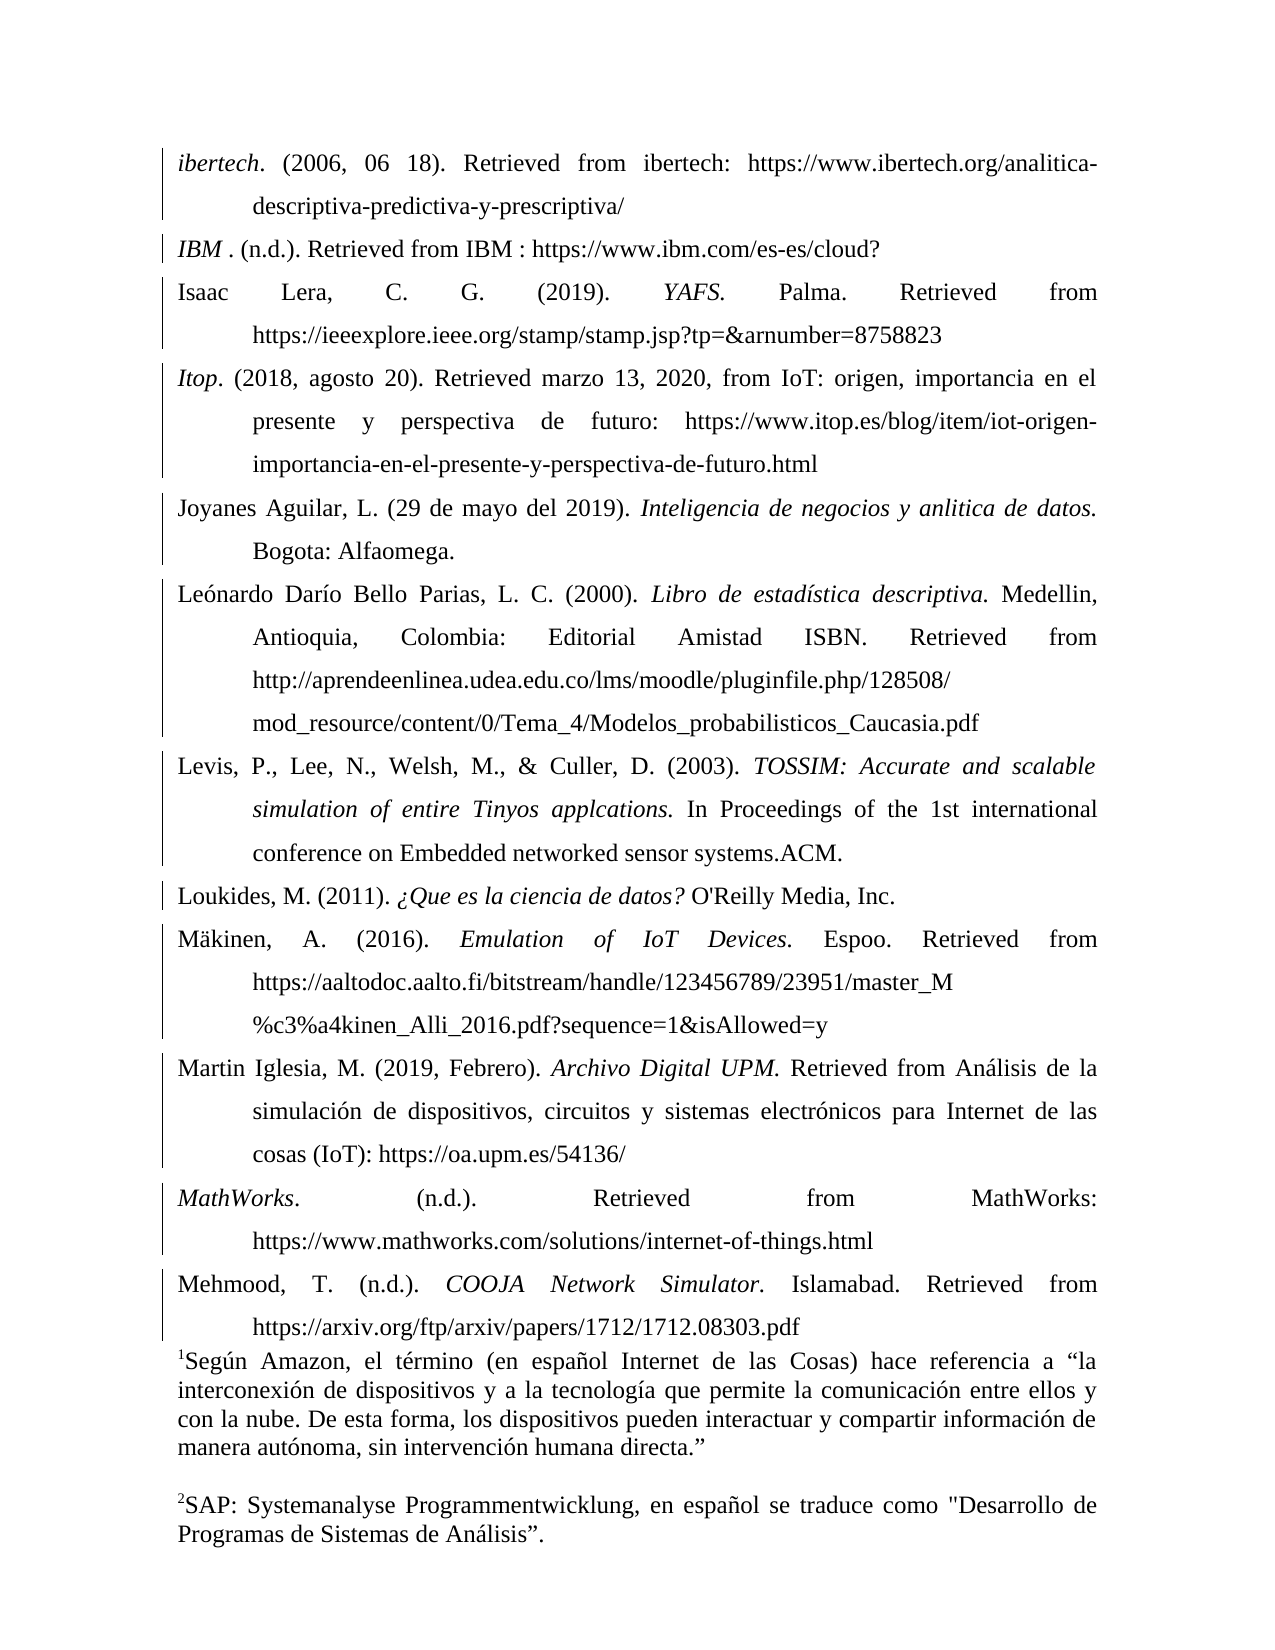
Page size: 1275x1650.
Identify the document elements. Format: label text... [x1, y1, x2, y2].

text Isaac Lera, C. G. (2019). YAFS. Palma. Retrieved from https://ieeexplore.ieee.org/stamp/stamp.jsp?tp=&arnumber=8758823 [177, 277, 1098, 349]
text Joyanes Aguilar, L. (29 de mayo del 2019). Inteligencia de negocios y anlitica de datos. Bogota: Alfaomega. [177, 493, 1098, 564]
text MathWorks. (n.d.). Retrieved from MathWorks: https://www.mathworks.com/solutions/internet-of-things.html [177, 1183, 1098, 1254]
text Mehmood, T. (n.d.). COOJA Network Simulator. Islamabad. Retrieved from https://arxiv.org/ftp/arxiv/papers/1712/1712.08303.pdf [177, 1269, 1098, 1341]
text Leónardo Darío Bello Parias, L. C. (2000). Libro de estadística descriptiva. Medellin, Antioquia, Colombia: Editorial Amistad ISBN. Retrieved from http://aprendeenlinea.udea.edu.co/lms/moodle/pluginfile.php/128508/mod_resource/content/0/Tema_4/Modelos_probabilisticos_Caucasia.pdf [177, 579, 1098, 737]
text Martin Iglesia, M. (2019, Febrero). Archivo Digital UPM. Retrieved from Análisis de la simulación de dispositivos, circuitos y sistemas electrónicos para Internet de las cosas (IoT): https://oa.upm.es/54136/ [177, 1053, 1098, 1168]
text Levis, P., Lee, N., Welsh, M., & Culler, D. (2003). TOSSIM: Accurate and scalable simulation of entire Tinyos applcations. In Proceedings of the 1st international conference on Embedded networked sensor systems.ACM. [177, 751, 1098, 866]
text IBM . (n.d.). Retrieved from IBM : https://www.ibm.com/es-es/cloud? [177, 234, 1098, 263]
text Loukides, M. (2011). ¿Que es la ciencia de datos? O'Reilly Media, Inc. [177, 881, 1098, 909]
text Itop. (2018, agosto 20). Retrieved marzo 13, 2020, from IoT: origen, importancia en el presente y perspectiva de futuro: https://www.itop.es/blog/item/iot-origen-importancia-en-el-presente-y-perspectiva-de-futuro.html [177, 363, 1098, 478]
text Mäkinen, A. (2016). Emulation of IoT Devices. Espoo. Retrieved from https://aaltodoc.aalto.fi/bitstream/handle/123456789/23951/master_M%c3%a4kinen_Alli_2016.pdf?sequence=1&isAllowed=y [177, 924, 1098, 1039]
text ibertech. (2006, 06 18). Retrieved from ibertech: https://www.ibertech.org/analitica-descriptiva-predictiva-y-prescriptiva/ [177, 148, 1098, 219]
